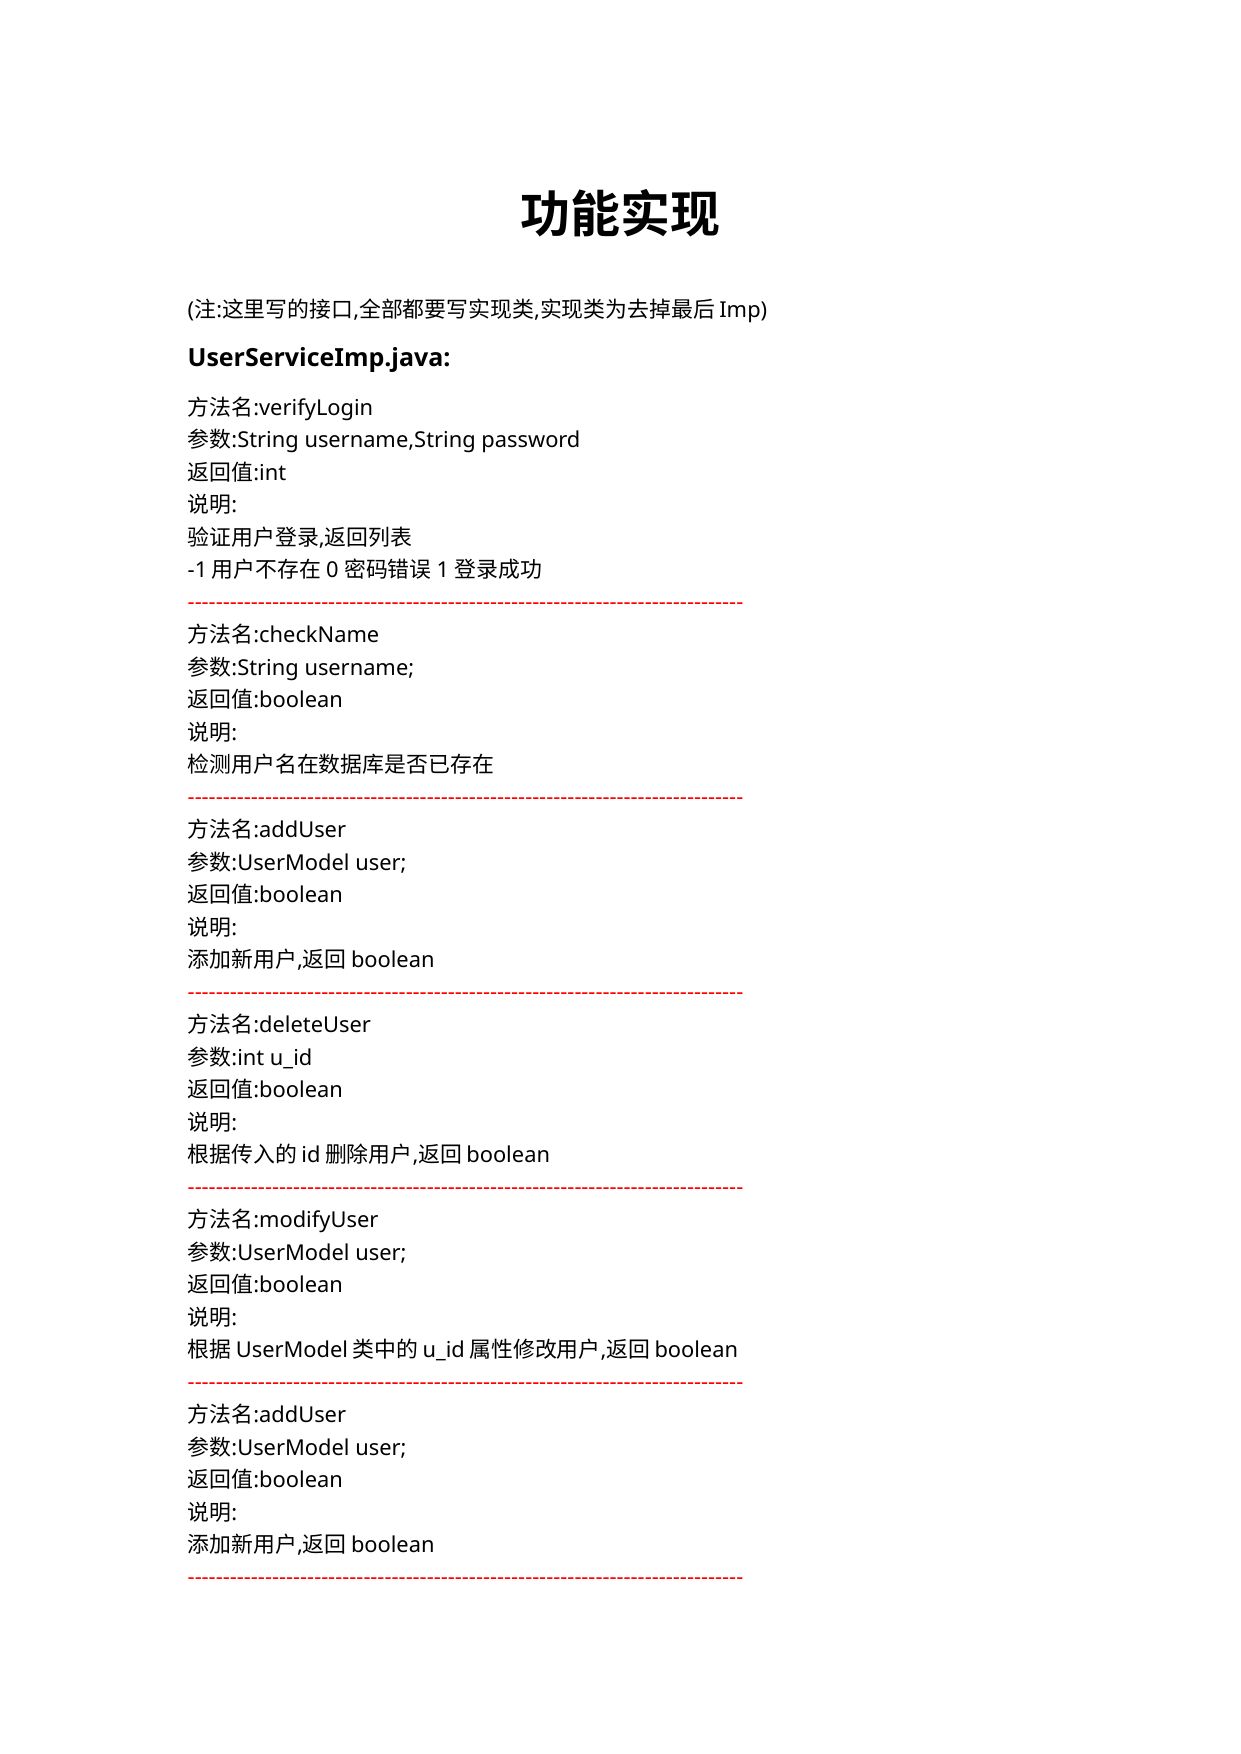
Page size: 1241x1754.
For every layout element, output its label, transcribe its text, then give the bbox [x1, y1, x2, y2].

text 返回值:int [187, 454, 1053, 487]
text 返回值:boolean [187, 1072, 1053, 1104]
text (注:这里写的接口,全部都要写实现类,实现类为去掉最后Imp) [187, 292, 1053, 324]
text 方法名:checkName [187, 617, 1053, 649]
text UserServiceImp.java: [187, 324, 1053, 389]
text 说明: [187, 1299, 1053, 1332]
text 验证用户登录,返回列表 [187, 519, 1053, 552]
text 返回值:boolean [187, 1462, 1053, 1494]
text 参数:UserModel user; [187, 1429, 1053, 1462]
text -1用户不存在 0 密码错误 1 登录成功 [187, 552, 1053, 584]
text ------------------------------------------------------------------------------- [187, 1169, 1053, 1202]
text ------------------------------------------------------------------------------- [187, 1559, 1053, 1592]
text 参数:int u_id [187, 1039, 1053, 1072]
text 方法名:modifyUser [187, 1202, 1053, 1234]
text ------------------------------------------------------------------------------- [187, 1364, 1053, 1397]
text 功能实现 [187, 162, 1053, 259]
text 参数:UserModel user; [187, 844, 1053, 877]
text 参数:String username,String password [187, 422, 1053, 454]
text ------------------------------------------------------------------------------- [187, 584, 1053, 617]
text 方法名:addUser [187, 812, 1053, 844]
text 方法名:addUser [187, 1397, 1053, 1429]
text ------------------------------------------------------------------------------- [187, 779, 1053, 812]
text 根据传入的id删除用户,返回boolean [187, 1137, 1053, 1169]
text 返回值:boolean [187, 682, 1053, 714]
text 添加新用户,返回boolean [187, 1527, 1053, 1559]
text 检测用户名在数据库是否已存在 [187, 747, 1053, 779]
text 参数:String username; [187, 649, 1053, 682]
text ------------------------------------------------------------------------------- [187, 974, 1053, 1007]
text 参数:UserModel user; [187, 1234, 1053, 1267]
text 返回值:boolean [187, 877, 1053, 909]
text 添加新用户,返回boolean [187, 942, 1053, 974]
text 说明: [187, 909, 1053, 942]
text 方法名:deleteUser [187, 1007, 1053, 1039]
text 说明: [187, 487, 1053, 519]
text 根据UserModel类中的u_id属性修改用户,返回boolean [187, 1332, 1053, 1364]
text 说明: [187, 714, 1053, 747]
text 方法名:verifyLogin [187, 389, 1053, 422]
text 返回值:boolean [187, 1267, 1053, 1299]
text 说明: [187, 1494, 1053, 1527]
text 说明: [187, 1104, 1053, 1137]
